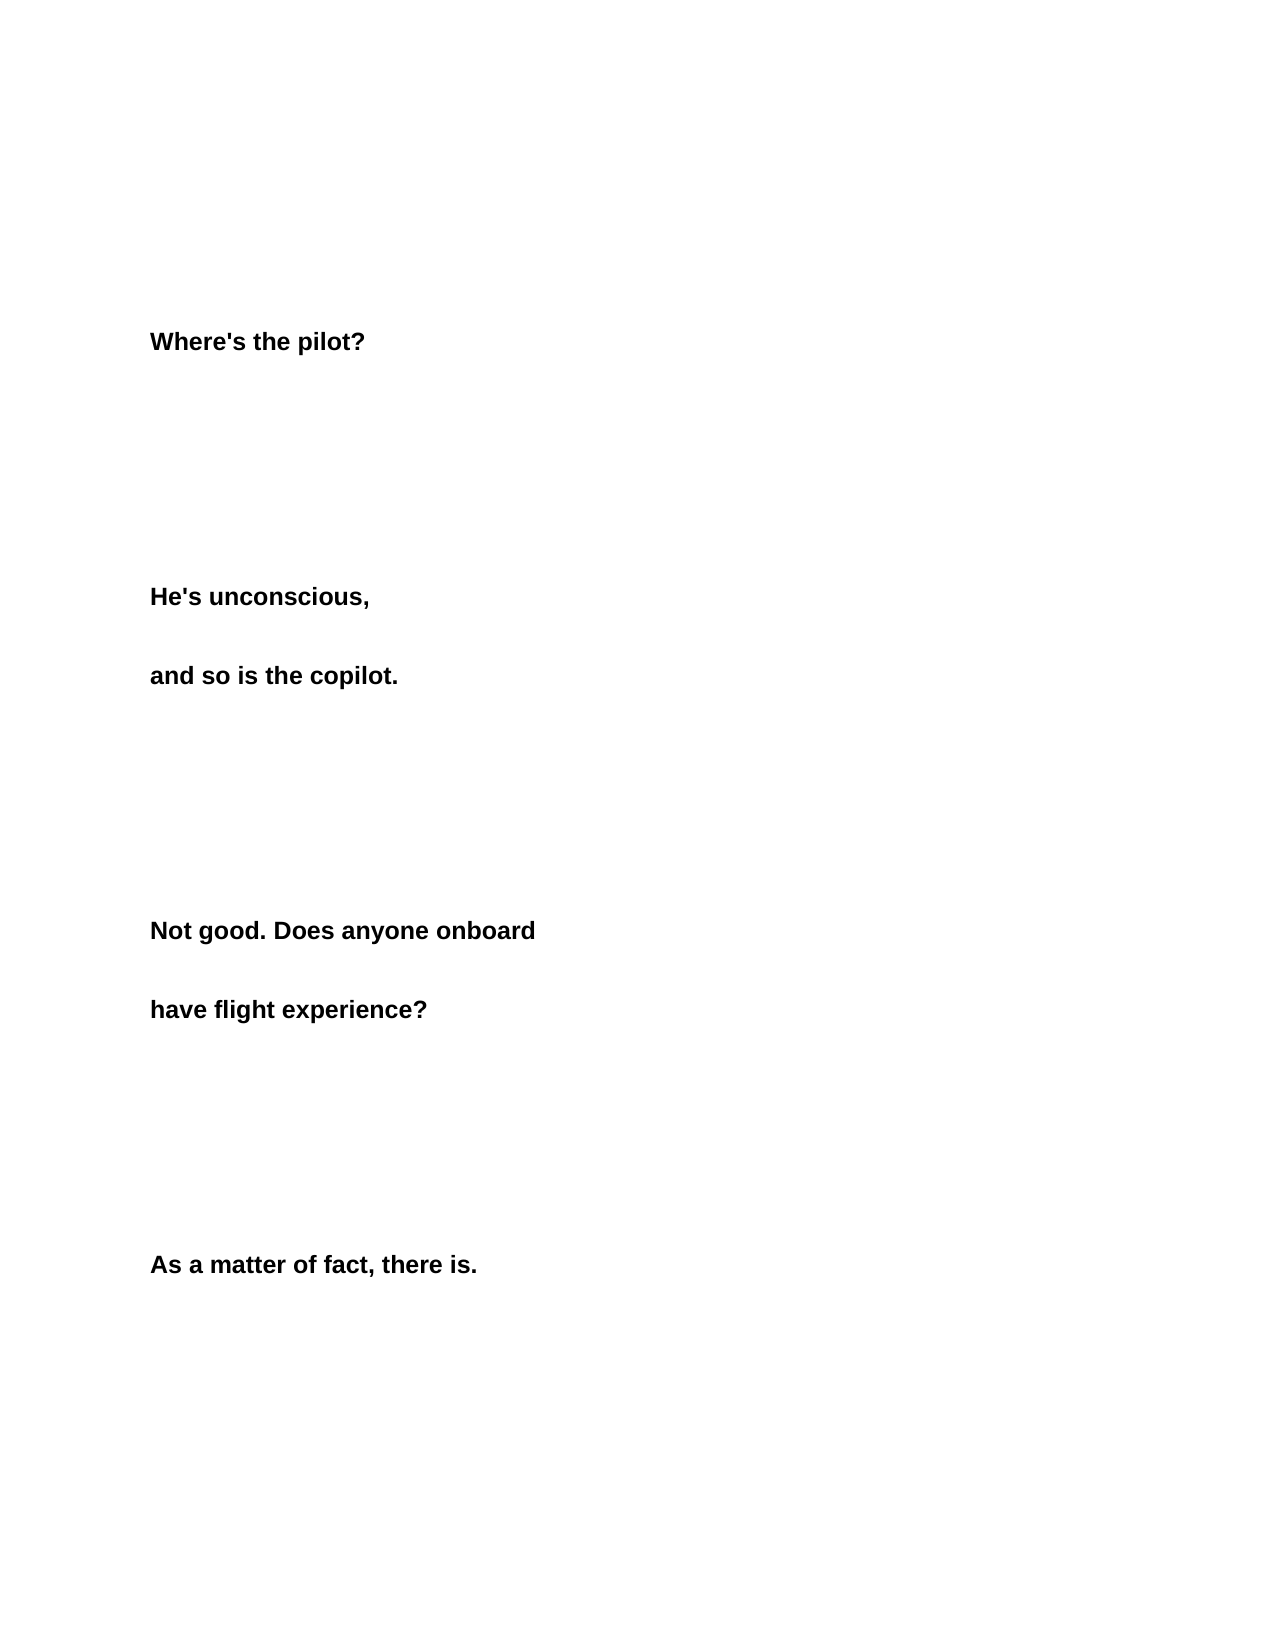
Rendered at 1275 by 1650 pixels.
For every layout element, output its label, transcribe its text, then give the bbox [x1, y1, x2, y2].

subtitle have flight experience? [150, 995, 1125, 1024]
subtitle Where's the pilot? [150, 327, 1125, 355]
subtitle and so is the copilot. [150, 661, 1125, 689]
subtitle Not good. Does anyone onboard [150, 916, 1125, 945]
subtitle He's unconscious, [150, 582, 1125, 611]
subtitle As a matter of fact, there is. [150, 1250, 1125, 1279]
